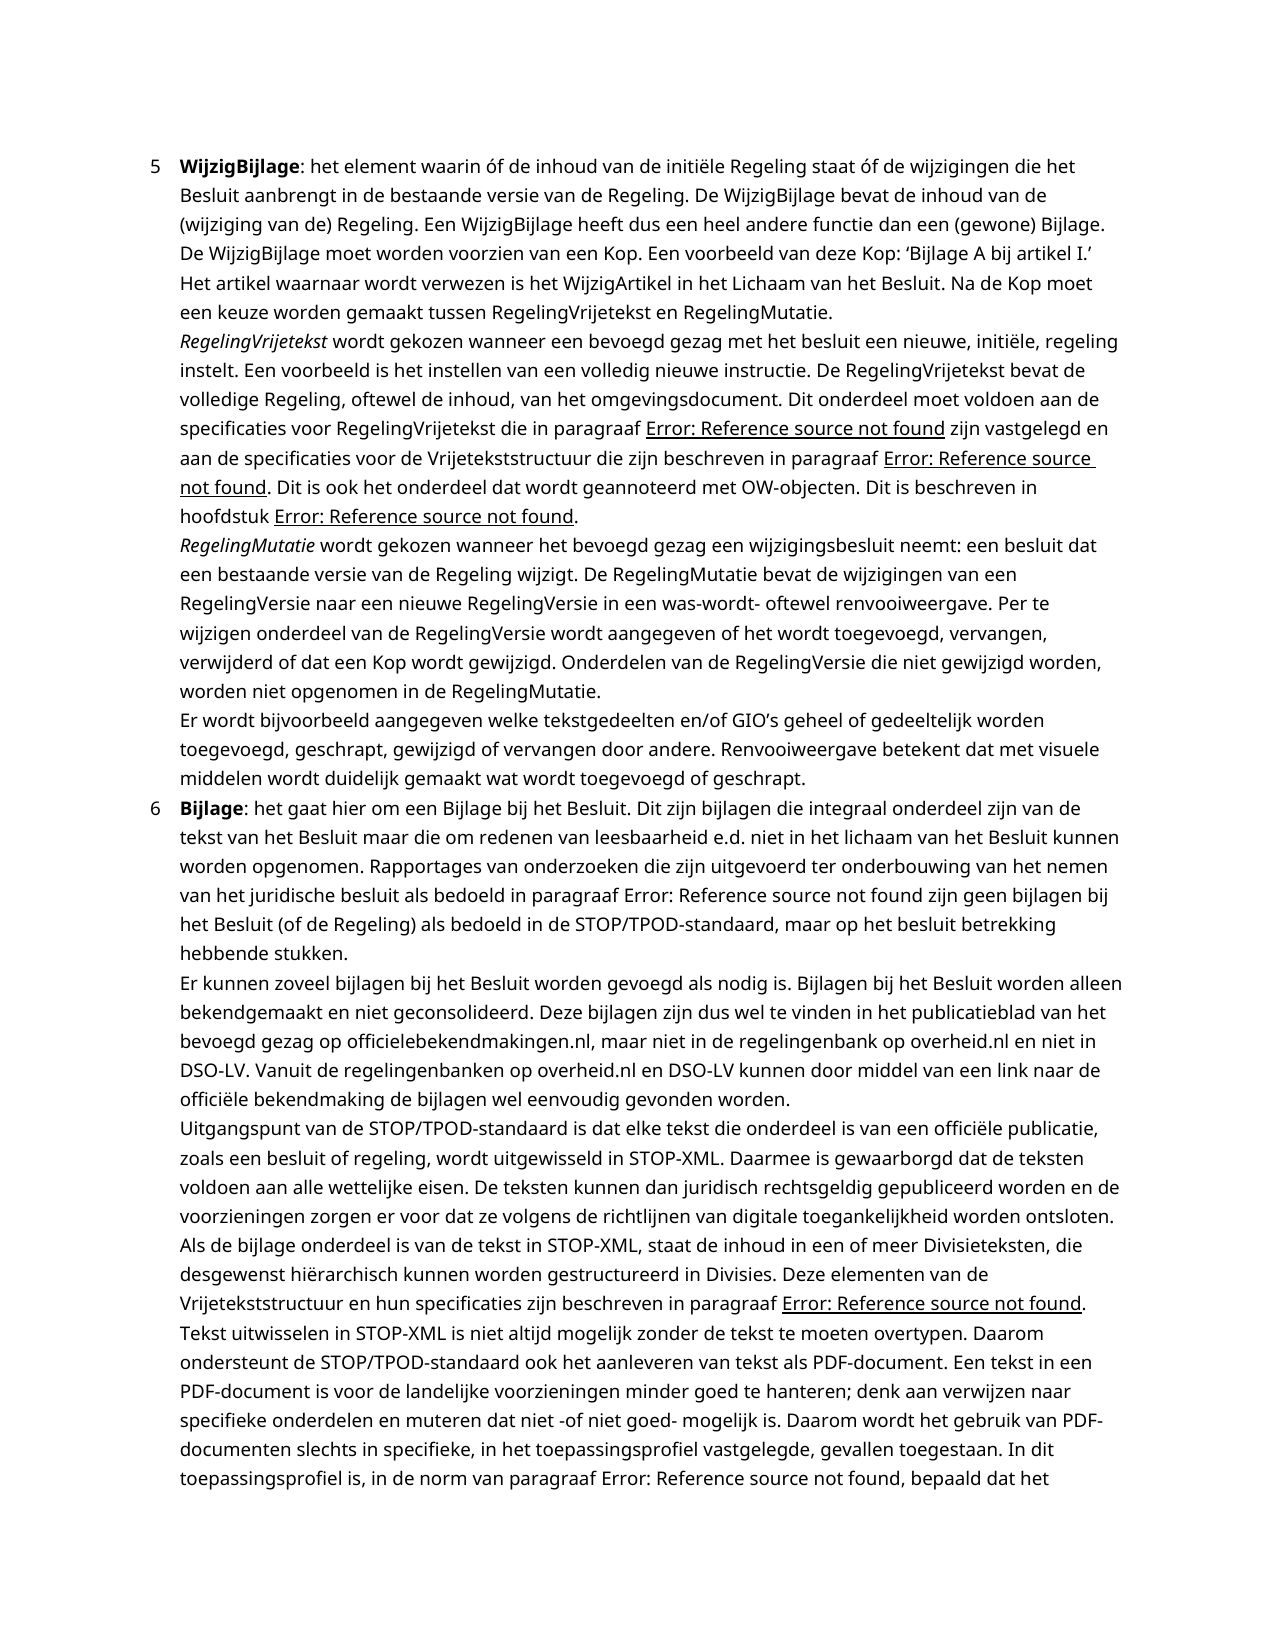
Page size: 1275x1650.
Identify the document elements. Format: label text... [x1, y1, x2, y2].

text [150, 792, 1125, 1492]
